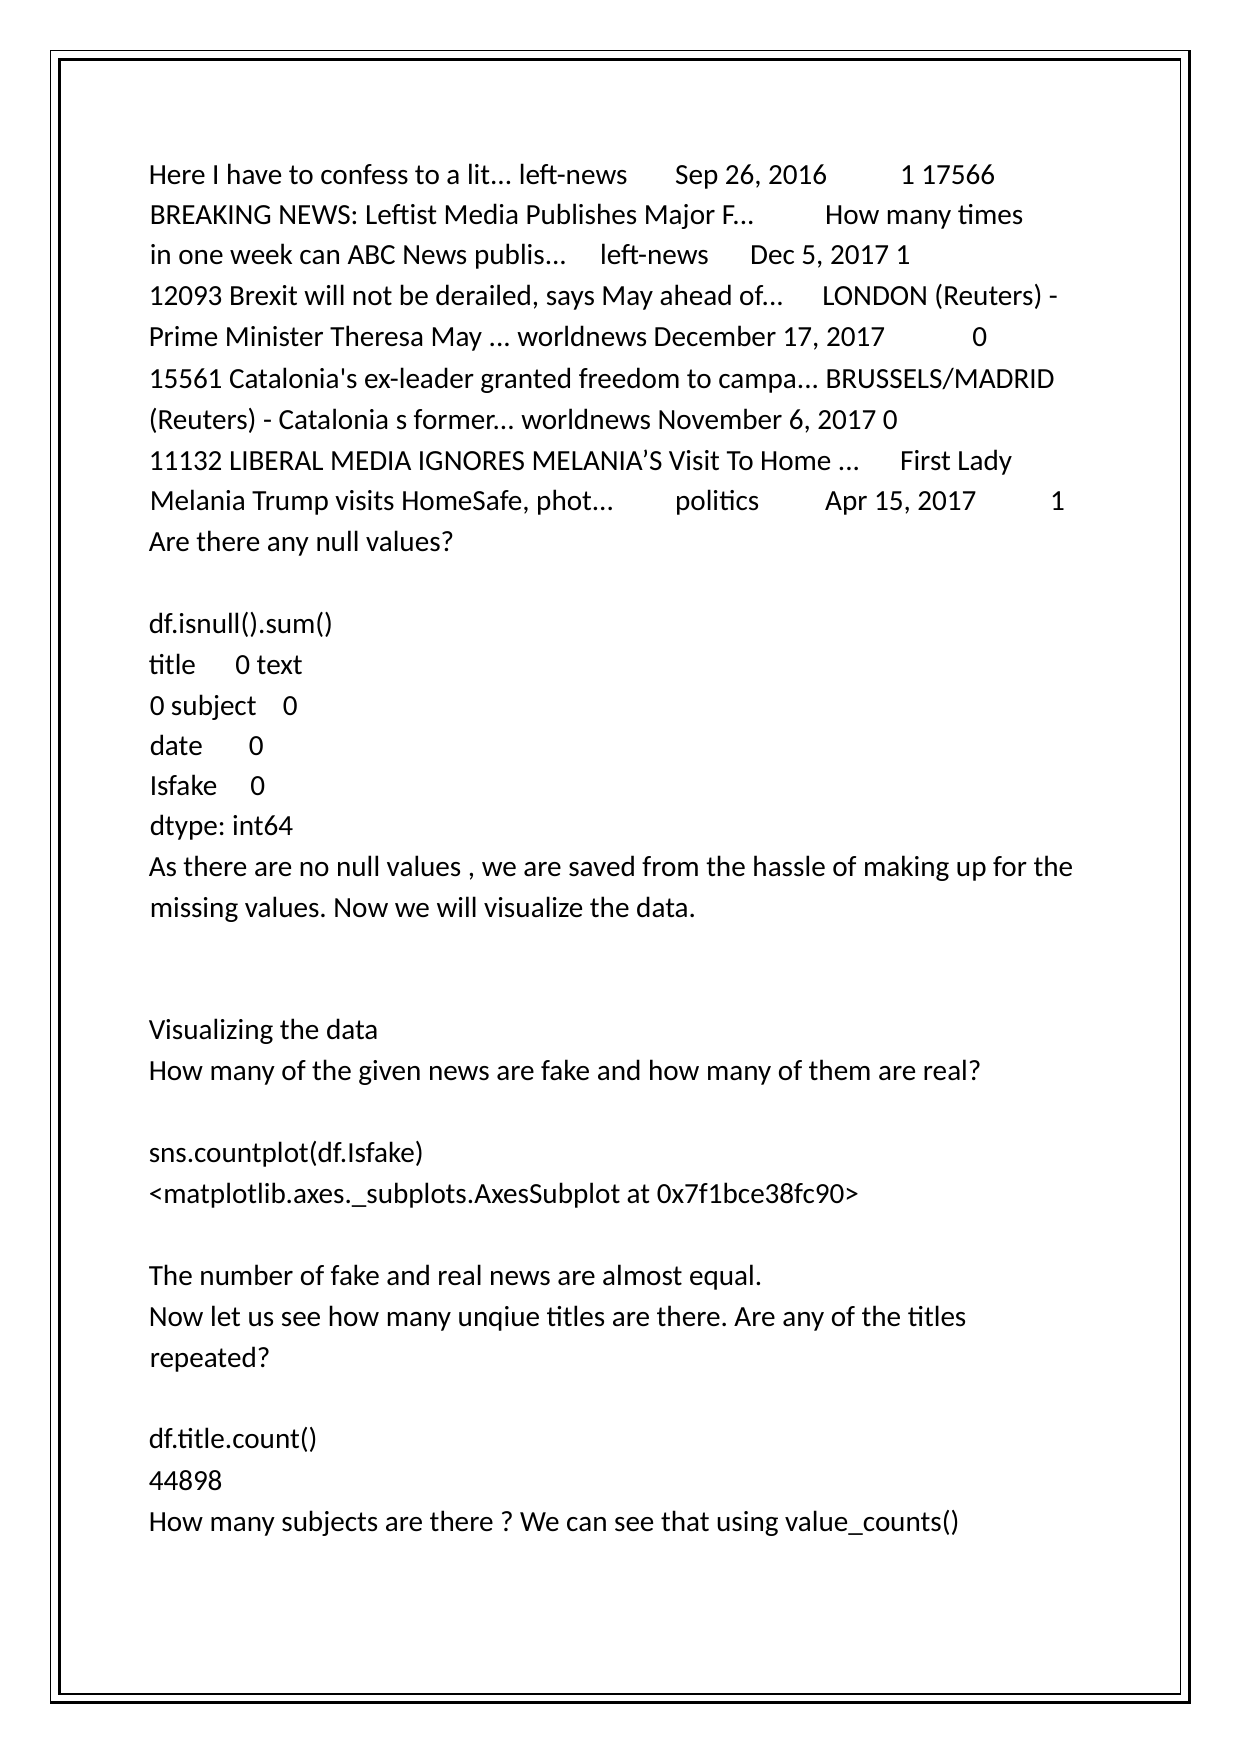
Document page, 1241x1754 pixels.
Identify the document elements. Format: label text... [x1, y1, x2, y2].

text The number of fake and real news are almost equal. [148, 1257, 1090, 1293]
text Prime Minister Theresa May ... worldnews December 17, 2017 0 [148, 318, 1090, 354]
text Here I have to confess to a lit... left-news Sep 26, 2016 1 17566 BREAKING NEWS: Leftist Media Publishes Major F... How many times in one week can ABC News publis... left-news Dec 5, 2017 1 [148, 156, 1026, 272]
text How many of the given news are fake and how many of them are real? [148, 1052, 1090, 1088]
text Visualizing the data [148, 1011, 1090, 1047]
text sns.countplot(df.Isfake) [148, 1134, 1090, 1170]
text 15561 Catalonia's ex-leader granted freedom to campa... BRUSSELS/MADRID [148, 360, 1090, 395]
text 44898 [148, 1462, 1090, 1497]
text <matplotlib.axes._subplots.AxesSubplot at 0x7f1bce38fc90> [148, 1175, 1090, 1211]
text df.isnull().sum() [148, 605, 1090, 641]
text df.title.count() [148, 1421, 1090, 1456]
text How many subjects are there ? We can see that using value_counts() [148, 1503, 1090, 1538]
text Are there any null values? [148, 523, 1090, 559]
text (Reuters) - Catalonia s former... worldnews November 6, 2017 0 [148, 401, 1090, 436]
text Now let us see how many unqiue titles are there. Are any of the titles repeated? [148, 1298, 1090, 1374]
text 12093 Brexit will not be derailed, says May ahead of... LONDON (Reuters) - [148, 277, 1090, 313]
text As there are no null values , we are saved from the hassle of making up for the missing values. Now we will visualize the data. [148, 848, 1090, 924]
text title 0 text 0 subject 0 date 0 Isfake 0 dtype: int64 [148, 646, 304, 843]
text 11132 LIBERAL MEDIA IGNORES MELANIA’S Visit To Home ... First Lady Melania Trump visits HomeSafe, phot... politics Apr 15, 2017 1 [148, 442, 1090, 518]
